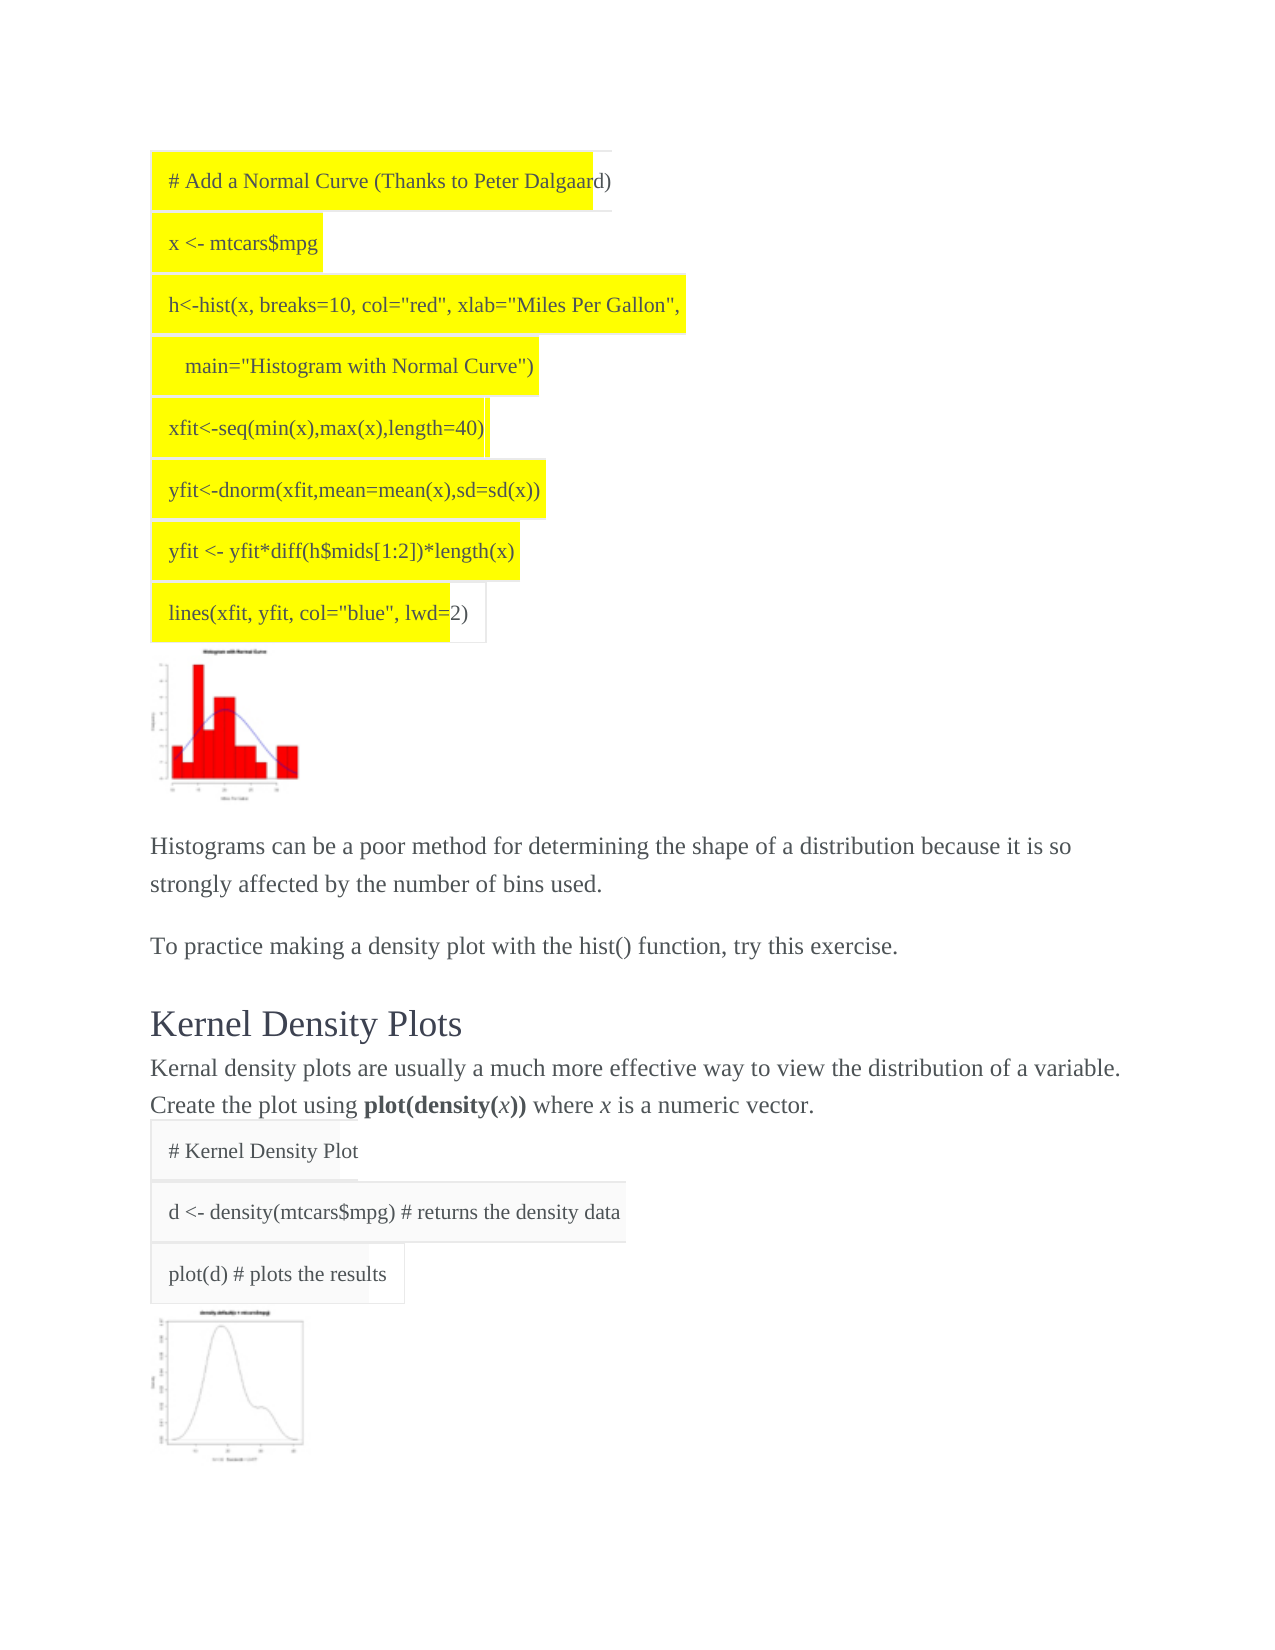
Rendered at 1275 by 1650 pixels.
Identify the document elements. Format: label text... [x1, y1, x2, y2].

text To practice making a density plot with the hist() function, try this exercise. [150, 922, 1125, 960]
picture [150, 643, 312, 805]
picture [150, 1304, 312, 1466]
subtitle Kernel Density Plots [150, 994, 1125, 1044]
text # Kernel Density Plot d <- density(mtcars$mpg) # returns the density data plot(d) # plots the results [340, 1119, 1125, 1304]
text Histograms can be a poor method for determining the shape of a distribution because it is so strongly affected by the number of bins used. [150, 822, 1125, 897]
text Kernal density plots are usually a much more effective way to view the distribution of a variable. Create the plot using plot(density(x)) where x is a numeric vector. [150, 1044, 1125, 1119]
text # Add a Normal Curve (Thanks to Peter Dalgaard) x <- mtcars$mpg h<-hist(x, breaks=10, col="red", xlab="Miles Per Gallon", main="Histogram with Normal Curve") xfit<-seq(min(x),max(x),length=40) yfit<-dnorm(xfit,mean=mean(x),sd=sd(x)) yfit <- yfit*diff(h$mids[1:2])*length(x) lines(xfit, yfit, col="blue", lwd=2) [323, 150, 1125, 643]
